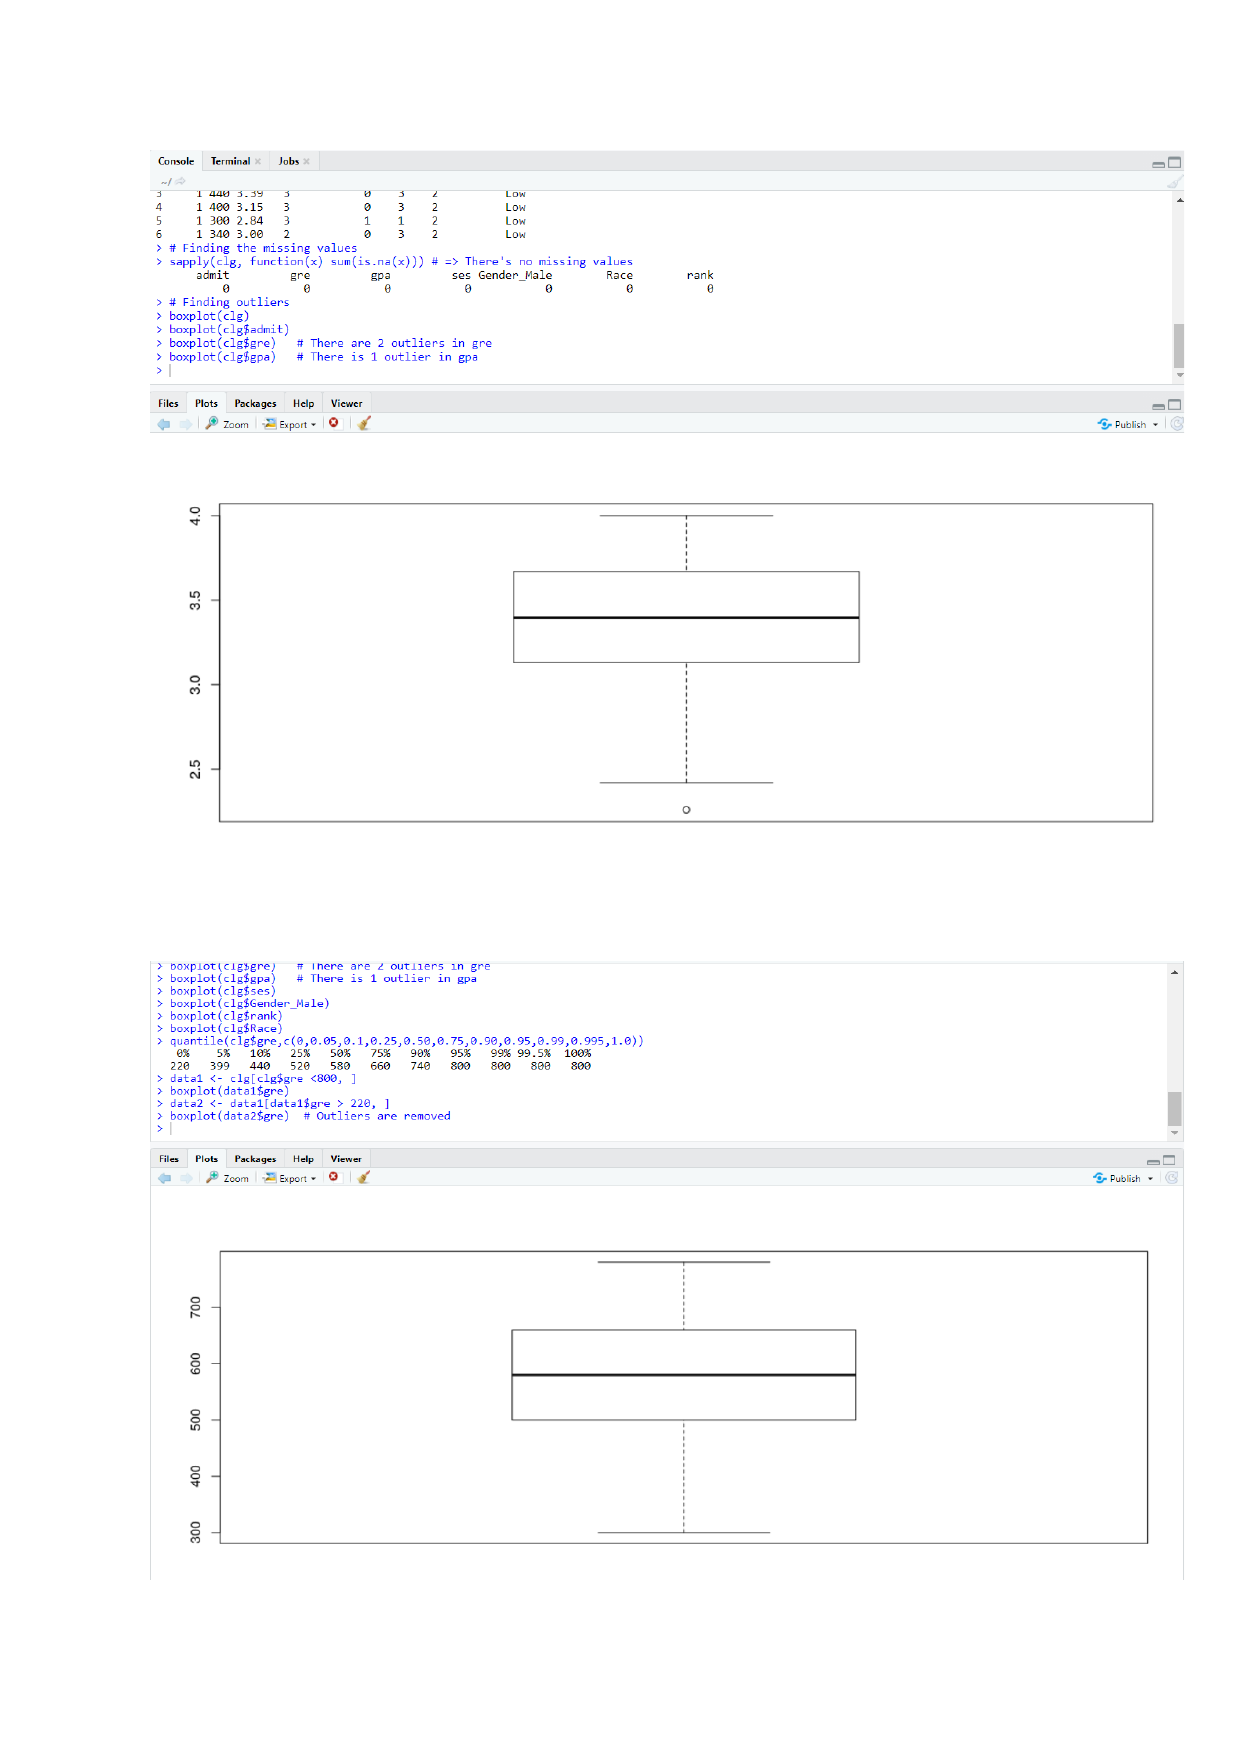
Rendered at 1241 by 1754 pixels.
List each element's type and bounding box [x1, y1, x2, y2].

picture [150, 961, 1185, 1580]
picture [150, 150, 1185, 850]
